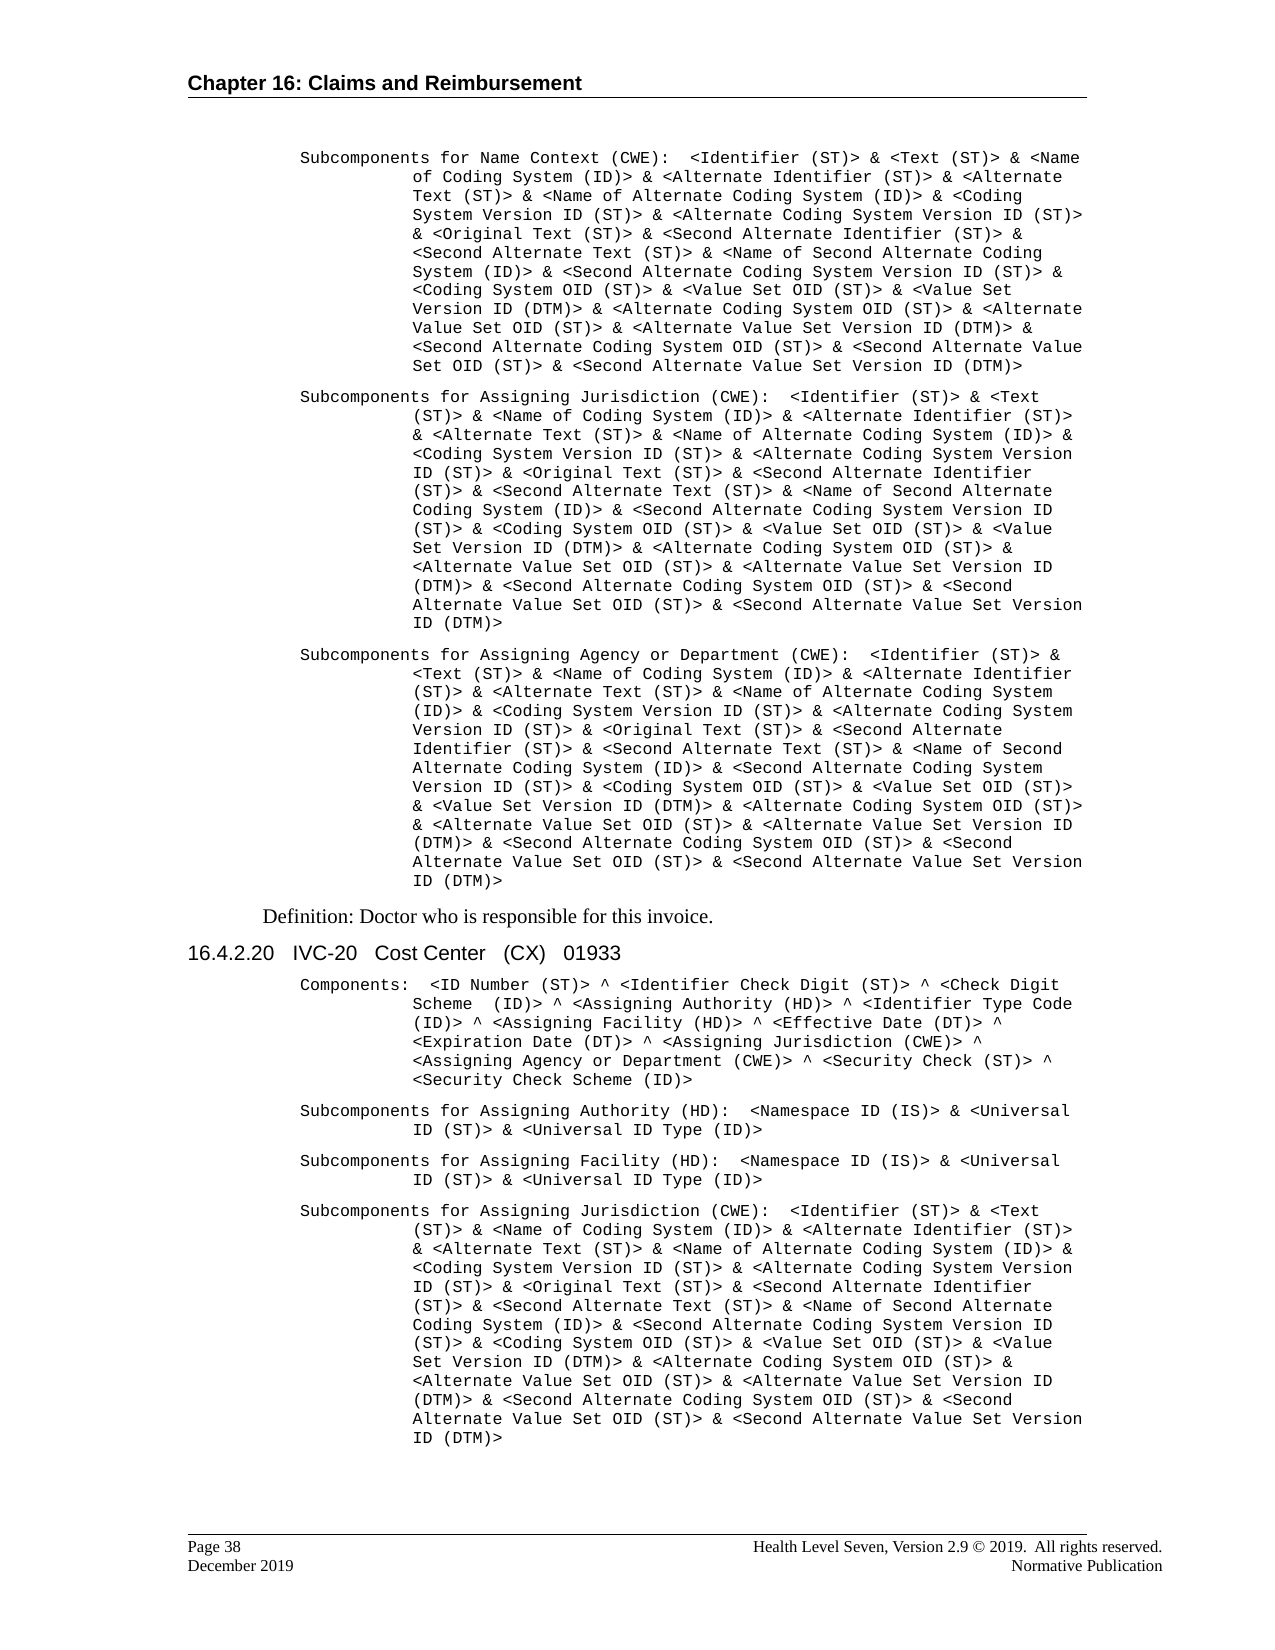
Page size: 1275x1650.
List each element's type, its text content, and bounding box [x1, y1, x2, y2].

text Components: <ID Number (ST)> ^ <Identifier Check Digit (ST)> ^ <Check Digit Scheme (ID)> ^ <Assigning Authority (HD)> ^ <Identifier Type Code (ID)> ^ <Assigning Facility (HD)> ^ <Effective Date (DT)> ^ <Expiration Date (DT)> ^ <Assigning Jurisdiction (CWE)> ^ <Assigning Agency or Department (CWE)> ^ <Security Check (ST)> ^ <Security Check Scheme (ID)> [300, 977, 1087, 1090]
subtitle IVC-20 Cost Center (CX) 01933 [187, 941, 1087, 964]
text Subcomponents for Name Context (CWE): <Identifier (ST)> & <Text (ST)> & <Name of Coding System (ID)> & <Alternate Identifier (ST)> & <Alternate Text (ST)> & <Name of Alternate Coding System (ID)> & <Coding System Version ID (ST)> & <Alternate Coding System Version ID (ST)> & <Original Text (ST)> & <Second Alternate Identifier (ST)> & <Second Alternate Text (ST)> & <Name of Second Alternate Coding System (ID)> & <Second Alternate Coding System Version ID (ST)> & <Coding System OID (ST)> & <Value Set OID (ST)> & <Value Set Version ID (DTM)> & <Alternate Coding System OID (ST)> & <Alternate Value Set OID (ST)> & <Alternate Value Set Version ID (DTM)> & <Second Alternate Coding System OID (ST)> & <Second Alternate Value Set OID (ST)> & <Second Alternate Value Set Version ID (DTM)> [300, 150, 1087, 376]
text Subcomponents for Assigning Agency or Department (CWE): <Identifier (ST)> & <Text (ST)> & <Name of Coding System (ID)> & <Alternate Identifier (ST)> & <Alternate Text (ST)> & <Name of Alternate Coding System (ID)> & <Coding System Version ID (ST)> & <Alternate Coding System Version ID (ST)> & <Original Text (ST)> & <Second Alternate Identifier (ST)> & <Second Alternate Text (ST)> & <Name of Second Alternate Coding System (ID)> & <Second Alternate Coding System Version ID (ST)> & <Coding System OID (ST)> & <Value Set OID (ST)> & <Value Set Version ID (DTM)> & <Alternate Coding System OID (ST)> & <Alternate Value Set OID (ST)> & <Alternate Value Set Version ID (DTM)> & <Second Alternate Coding System OID (ST)> & <Second Alternate Value Set OID (ST)> & <Second Alternate Value Set Version ID (DTM)> [300, 646, 1087, 891]
text Subcomponents for Assigning Facility (HD): <Namespace ID (IS)> & <Universal ID (ST)> & <Universal ID Type (ID)> [300, 1153, 1087, 1191]
text Subcomponents for Assigning Authority (HD): <Namespace ID (IS)> & <Universal ID (ST)> & <Universal ID Type (ID)> [300, 1103, 1087, 1140]
text Subcomponents for Assigning Jurisdiction (CWE): <Identifier (ST)> & <Text (ST)> & <Name of Coding System (ID)> & <Alternate Identifier (ST)> & <Alternate Text (ST)> & <Name of Alternate Coding System (ID)> & <Coding System Version ID (ST)> & <Alternate Coding System Version ID (ST)> & <Original Text (ST)> & <Second Alternate Identifier (ST)> & <Second Alternate Text (ST)> & <Name of Second Alternate Coding System (ID)> & <Second Alternate Coding System Version ID (ST)> & <Coding System OID (ST)> & <Value Set OID (ST)> & <Value Set Version ID (DTM)> & <Alternate Coding System OID (ST)> & <Alternate Value Set OID (ST)> & <Alternate Value Set Version ID (DTM)> & <Second Alternate Coding System OID (ST)> & <Second Alternate Value Set OID (ST)> & <Second Alternate Value Set Version ID (DTM)> [300, 1203, 1087, 1448]
text Subcomponents for Assigning Jurisdiction (CWE): <Identifier (ST)> & <Text (ST)> & <Name of Coding System (ID)> & <Alternate Identifier (ST)> & <Alternate Text (ST)> & <Name of Alternate Coding System (ID)> & <Coding System Version ID (ST)> & <Alternate Coding System Version ID (ST)> & <Original Text (ST)> & <Second Alternate Identifier (ST)> & <Second Alternate Text (ST)> & <Name of Second Alternate Coding System (ID)> & <Second Alternate Coding System Version ID (ST)> & <Coding System OID (ST)> & <Value Set OID (ST)> & <Value Set Version ID (DTM)> & <Alternate Coding System OID (ST)> & <Alternate Value Set OID (ST)> & <Alternate Value Set Version ID (DTM)> & <Second Alternate Coding System OID (ST)> & <Second Alternate Value Set OID (ST)> & <Second Alternate Value Set Version ID (DTM)> [300, 389, 1087, 634]
text Definition: Doctor who is responsible for this invoice. [262, 904, 1087, 928]
